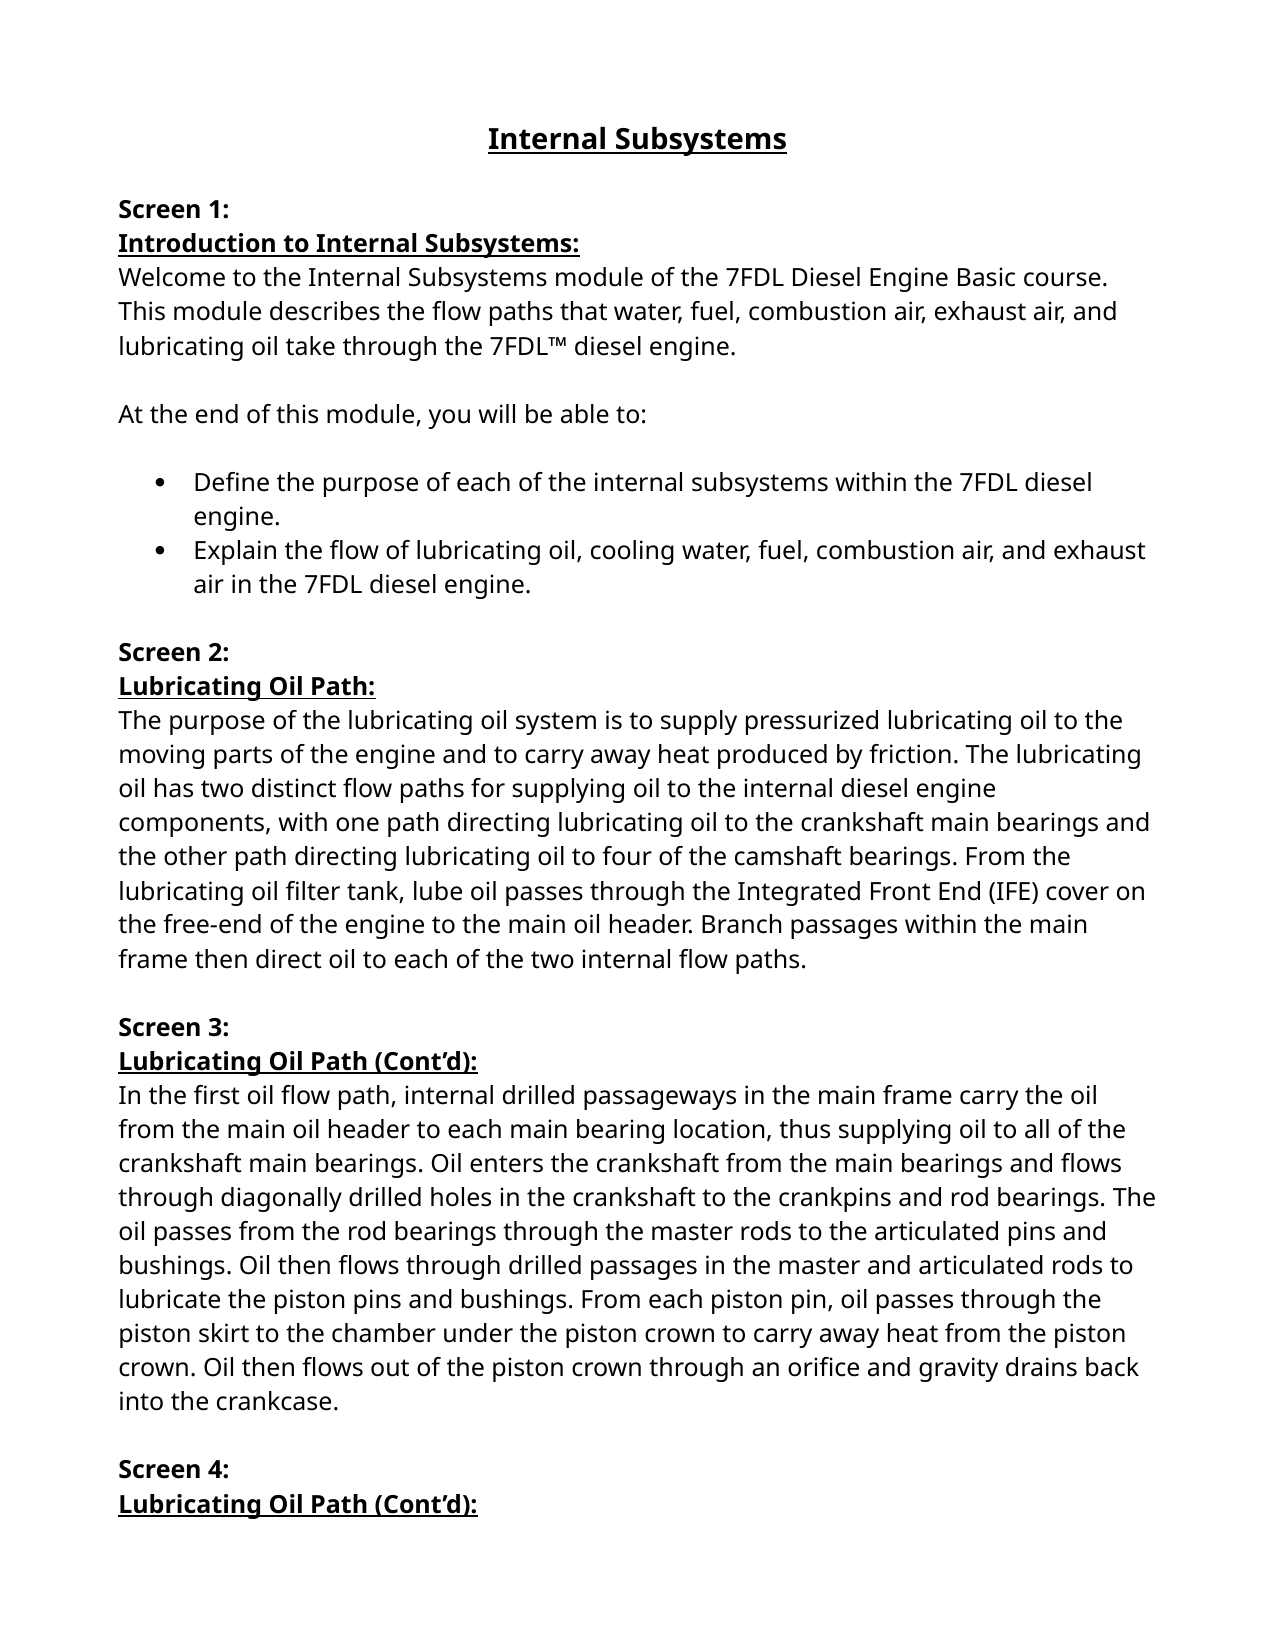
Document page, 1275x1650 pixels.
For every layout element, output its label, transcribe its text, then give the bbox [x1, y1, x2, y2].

text Lubricating Oil Path (Cont’d): [118, 1486, 1157, 1520]
text The purpose of the lubricating oil system is to supply pressurized lubricating oil to the moving parts of the engine and to carry away heat produced by friction. The lubricating oil has two distinct flow paths for supplying oil to the internal diesel engine components, with one path directing lubricating oil to the crankshaft main bearings and the other path directing lubricating oil to four of the camshaft bearings. From the lubricating oil filter tank, lube oil passes through the Integrated Front End (IFE) cover on the free-end of the engine to the main oil header. Branch passages within the main frame then direct oil to each of the two internal flow paths. [118, 703, 1157, 975]
text Introduction to Internal Subsystems: [118, 226, 1157, 260]
text Lubricating Oil Path (Cont’d): [118, 1043, 1157, 1077]
list Explain the flow of lubricating oil, cooling water, fuel, combustion air, and exhaust air in the 7FDL diesel engine. [156, 532, 1157, 601]
text Screen 1: [118, 192, 1157, 226]
text Screen 4: [118, 1452, 1157, 1486]
text Lubricating Oil Path: [118, 669, 1157, 703]
text At the end of this module, you will be able to: [118, 396, 1157, 430]
text Screen 2: [118, 635, 1157, 669]
text Internal Subsystems [118, 118, 1157, 158]
list Define the purpose of each of the internal subsystems within the 7FDL diesel engine. [156, 464, 1157, 532]
text In the first oil flow path, internal drilled passageways in the main frame carry the oil from the main oil header to each main bearing location, thus supplying oil to all of the crankshaft main bearings. Oil enters the crankshaft from the main bearings and flows through diagonally drilled holes in the crankshaft to the crankpins and rod bearings. The oil passes from the rod bearings through the master rods to the articulated pins and bushings. Oil then flows through drilled passages in the master and articulated rods to lubricate the piston pins and bushings. From each piston pin, oil passes through the piston skirt to the chamber under the piston crown to carry away heat from the piston crown. Oil then flows out of the piston crown through an orifice and gravity drains back into the crankcase. [118, 1077, 1157, 1418]
text Screen 3: [118, 1009, 1157, 1043]
text Welcome to the Internal Subsystems module of the 7FDL Diesel Engine Basic course. This module describes the flow paths that water, fuel, combustion air, exhaust air, and lubricating oil take through the 7FDL™ diesel engine. [118, 260, 1157, 362]
